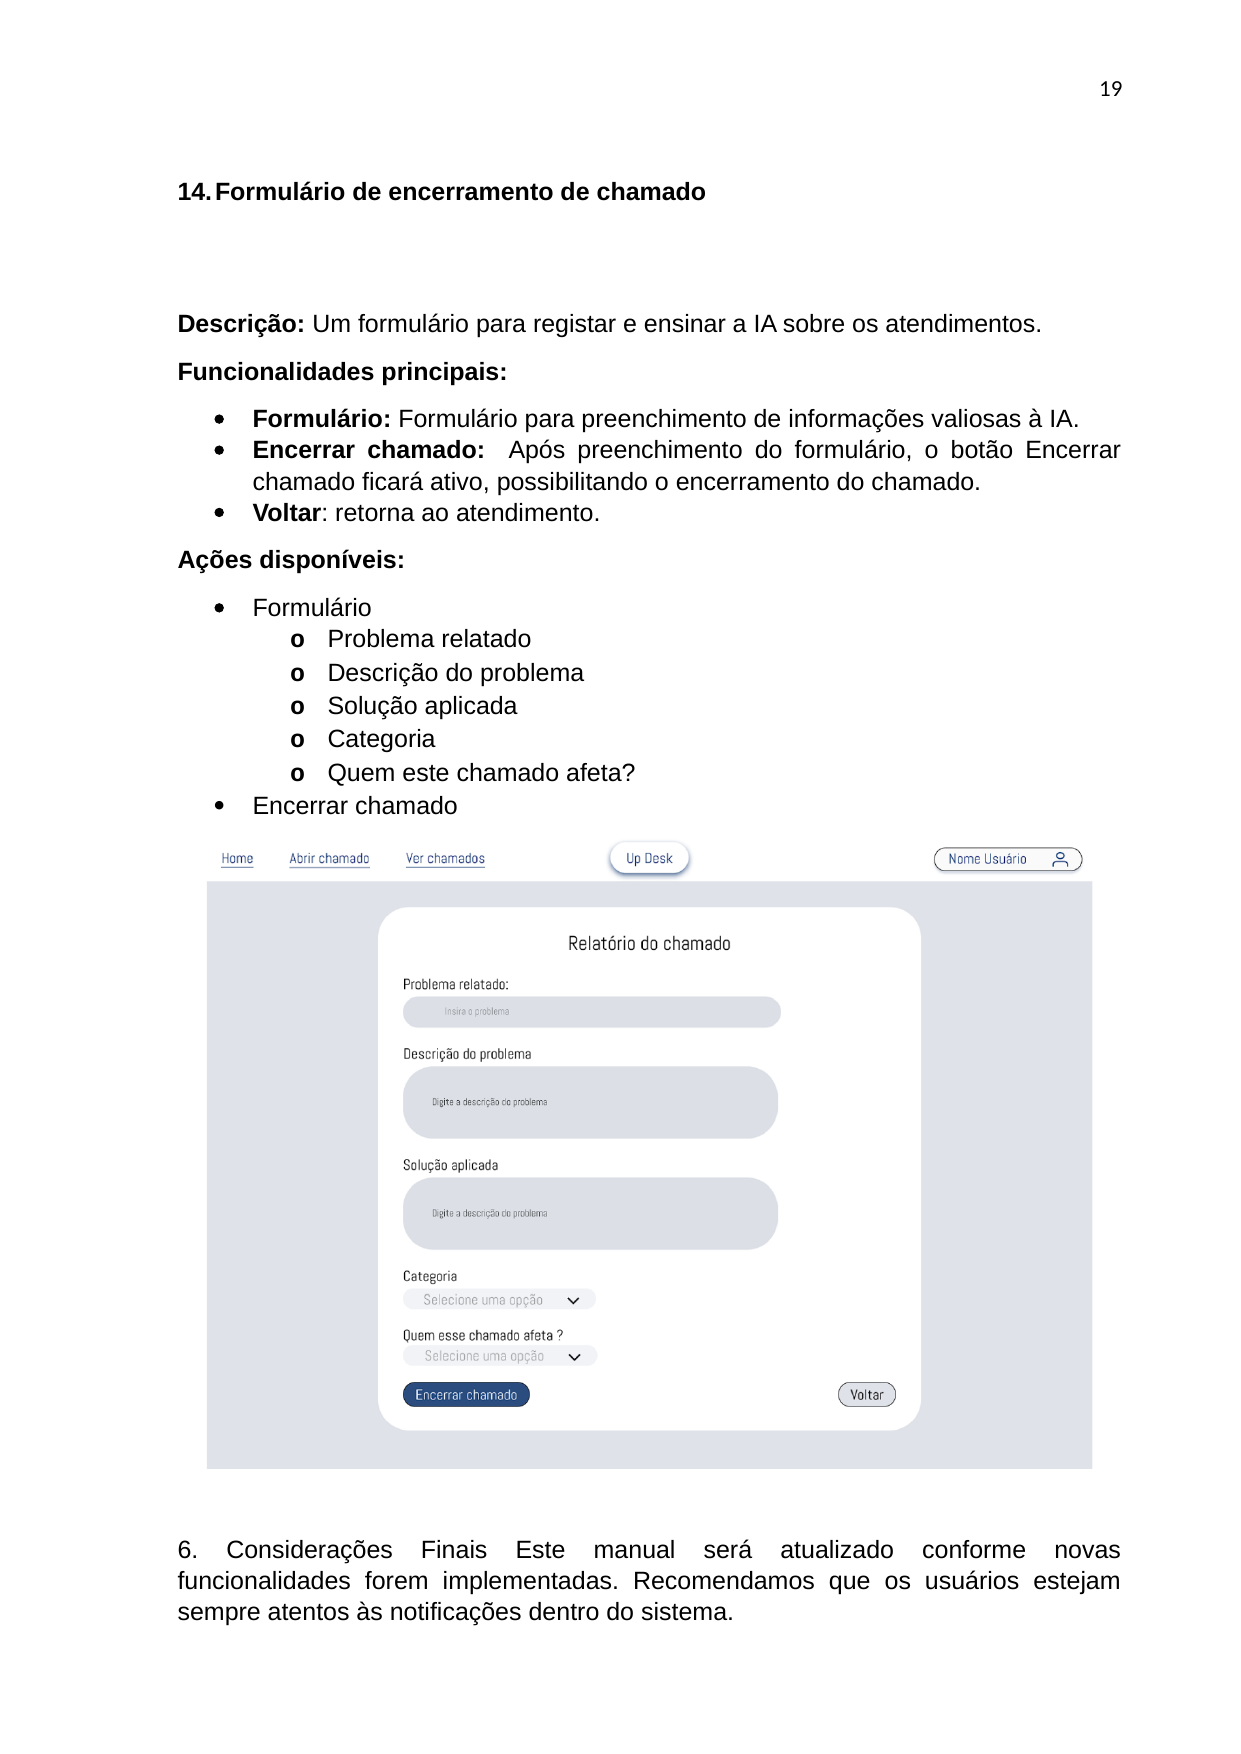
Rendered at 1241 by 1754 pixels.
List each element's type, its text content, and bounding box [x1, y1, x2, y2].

text Descrição: Um formulário para registar e ensinar a IA sobre os atendimentos. [177, 309, 1122, 338]
text Funcionalidades principais: [177, 357, 1122, 385]
list Problema relatado [290, 624, 1122, 655]
picture [206, 838, 1093, 1469]
list Descrição do problema [290, 658, 1122, 689]
list Voltar: retorna ao atendimento. [215, 498, 1122, 527]
list Formulário [215, 593, 1122, 622]
list Categoria [290, 724, 1122, 755]
list Formulário: Formulário para preenchimento de informações valiosas à IA. [215, 404, 1122, 433]
text Ações disponíveis: [177, 546, 1122, 574]
list Quem este chamado afeta? [290, 758, 1122, 789]
subtitle Formulário de encerramento de chamado [177, 177, 1122, 206]
list Solução aplicada [290, 691, 1122, 722]
list Encerrar chamado: Após preenchimento do formulário, o botão Encerrar chamado ficará ativo, possibilitando o encerramento do chamado. [215, 436, 1122, 495]
list Encerrar chamado [215, 791, 1122, 820]
text 6. Considerações Finais Este manual será atualizado conforme novas funcionalidades forem implementadas. Recomendamos que os usuários estejam sempre atentos às notificações dentro do sistema. [177, 1535, 1122, 1626]
